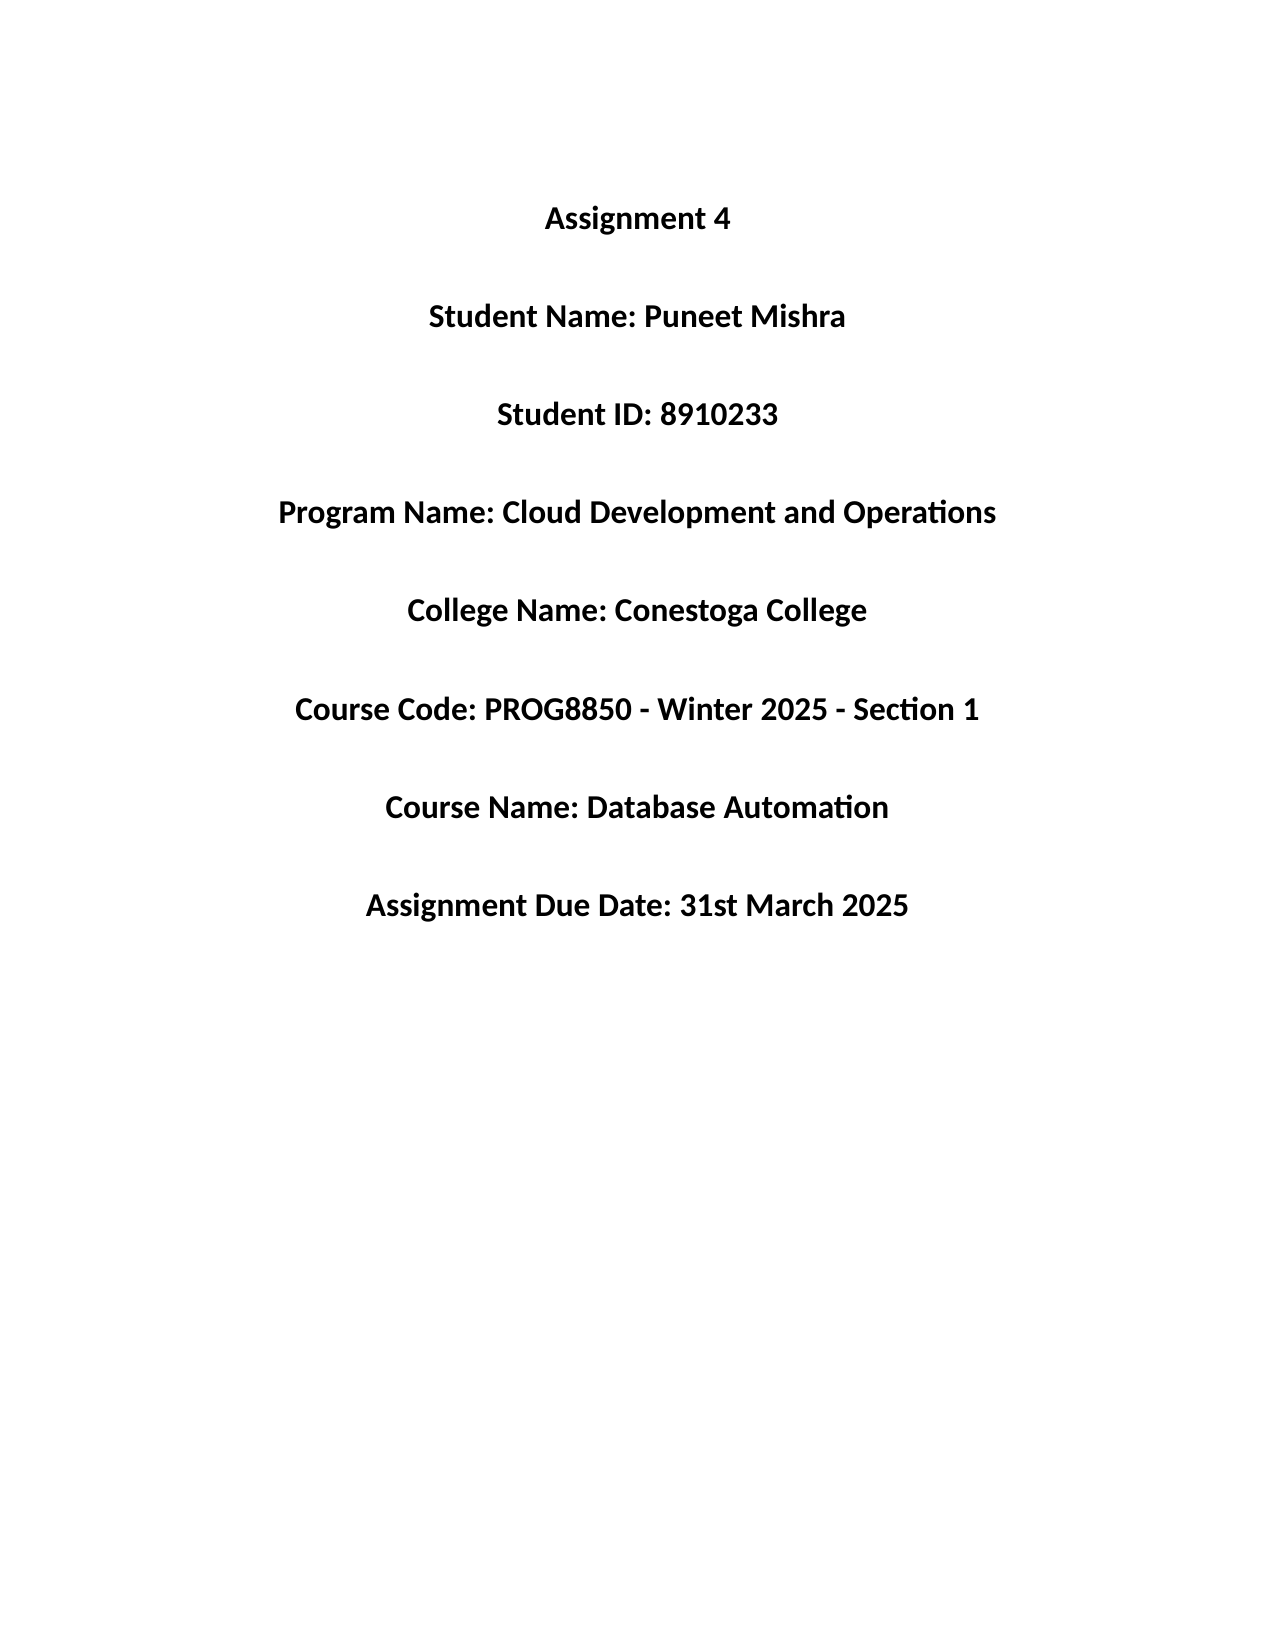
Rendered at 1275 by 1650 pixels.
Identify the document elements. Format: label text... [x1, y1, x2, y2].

text College Name: Conestoga College [150, 589, 1125, 630]
text Course Code: PROG8850 - Winter 2025 - Section 1 [150, 687, 1125, 728]
text Assignment 4 [150, 197, 1125, 238]
text Program Name: Cloud Development and Operations [150, 491, 1125, 532]
text Course Name: Database Automation [150, 786, 1125, 826]
text Student Name: Puneet Mishra [150, 295, 1125, 336]
text Assignment Due Date: 31st March 2025 [150, 884, 1125, 924]
text Student ID: 8910233 [150, 393, 1125, 434]
